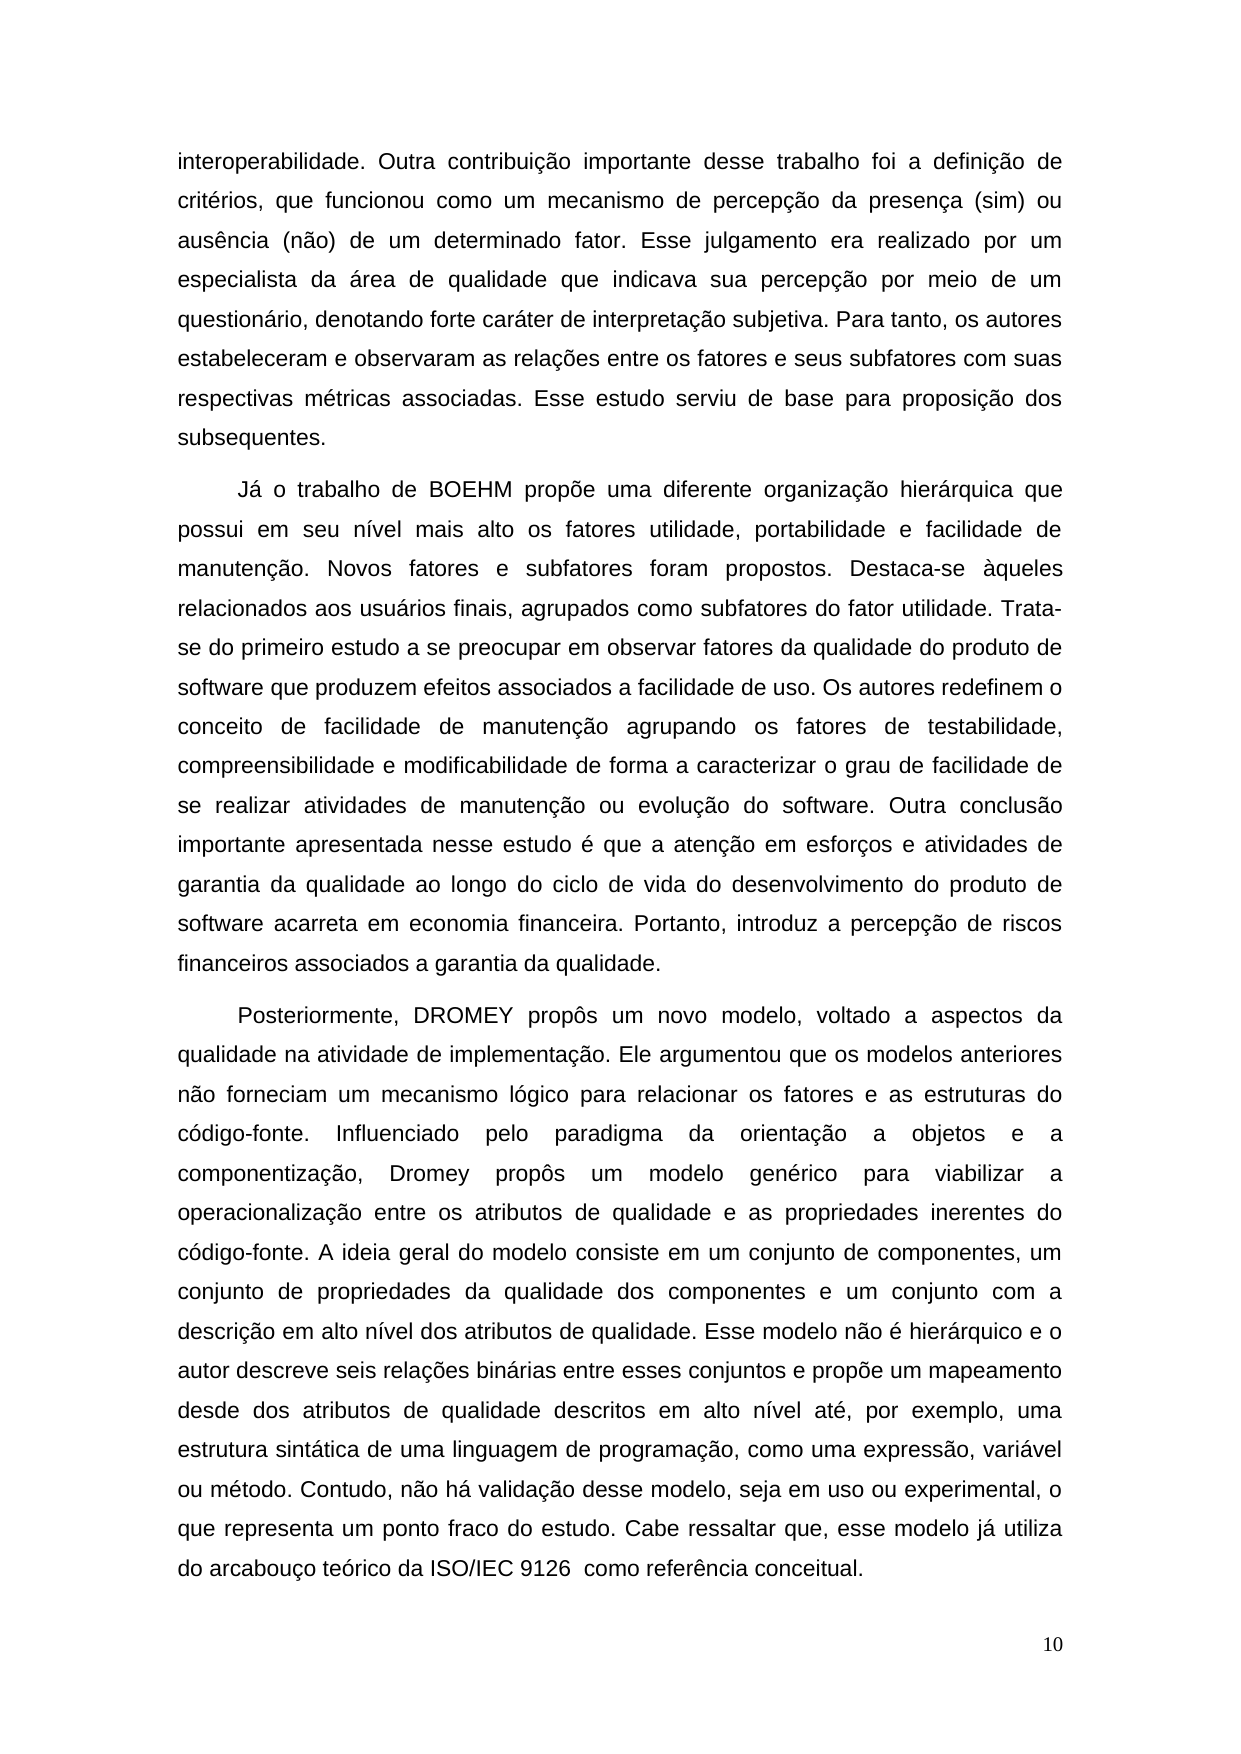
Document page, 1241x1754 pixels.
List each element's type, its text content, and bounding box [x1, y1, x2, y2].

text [177, 148, 1063, 450]
text Posteriormente, Dromey (1995) propôs um novo modelo, voltado a aspectos da qualidade na atividade de implementação. Ele argumentou que os modelos anteriores não forneciam um mecanismo lógico para relacionar os fatores e as estruturas do código-fonte. Influenciado pelo paradigma da orientação a objetos e a componentização, Dromey propôs um modelo genérico para viabilizar a operacionalização entre os atributos de qualidade e as propriedades inerentes do código-fonte. A ideia geral do modelo consiste em um conjunto de componentes, um conjunto de propriedades da qualidade dos componentes e um conjunto com a descrição em alto nível dos atributos de qualidade. Esse modelo não é hierárquico e o autor descreve seis relações binárias entre esses conjuntos e propõe um mapeamento desde dos atributos de qualidade descritos em alto nível até, por exemplo, uma estrutura sintática de uma linguagem de programação, como uma expressão, variável ou método. Contudo, não há validação desse modelo, seja em uso ou experimental, o que representa um ponto fraco do estudo. Cabe ressaltar que, esse modelo já utiliza do arcabouço teórico da ISO/IEC 9126 (1991) como referência conceitual. [177, 1002, 1063, 1581]
text Já o trabalho de Boehm et al. (1978) propõe uma diferente organização hierárquica que possui em seu nível mais alto os fatores utilidade, portabilidade e facilidade de manutenção. Novos fatores e subfatores foram propostos. Destaca-se àqueles relacionados aos usuários finais, agrupados como subfatores do fator utilidade. Trata-se do primeiro estudo a se preocupar em observar fatores da qualidade do produto de software que produzem efeitos associados a facilidade de uso. Os autores redefinem o conceito de facilidade de manutenção agrupando os fatores de testabilidade, compreensibilidade e modificabilidade de forma a caracterizar o grau de facilidade de se realizar atividades de manutenção ou evolução do software. Outra conclusão importante apresentada nesse estudo é que a atenção em esforços e atividades de garantia da qualidade ao longo do ciclo de vida do desenvolvimento do produto de software acarreta em economia financeira. Portanto, introduz a percepção de riscos financeiros associados a garantia da qualidade. [177, 476, 1063, 976]
